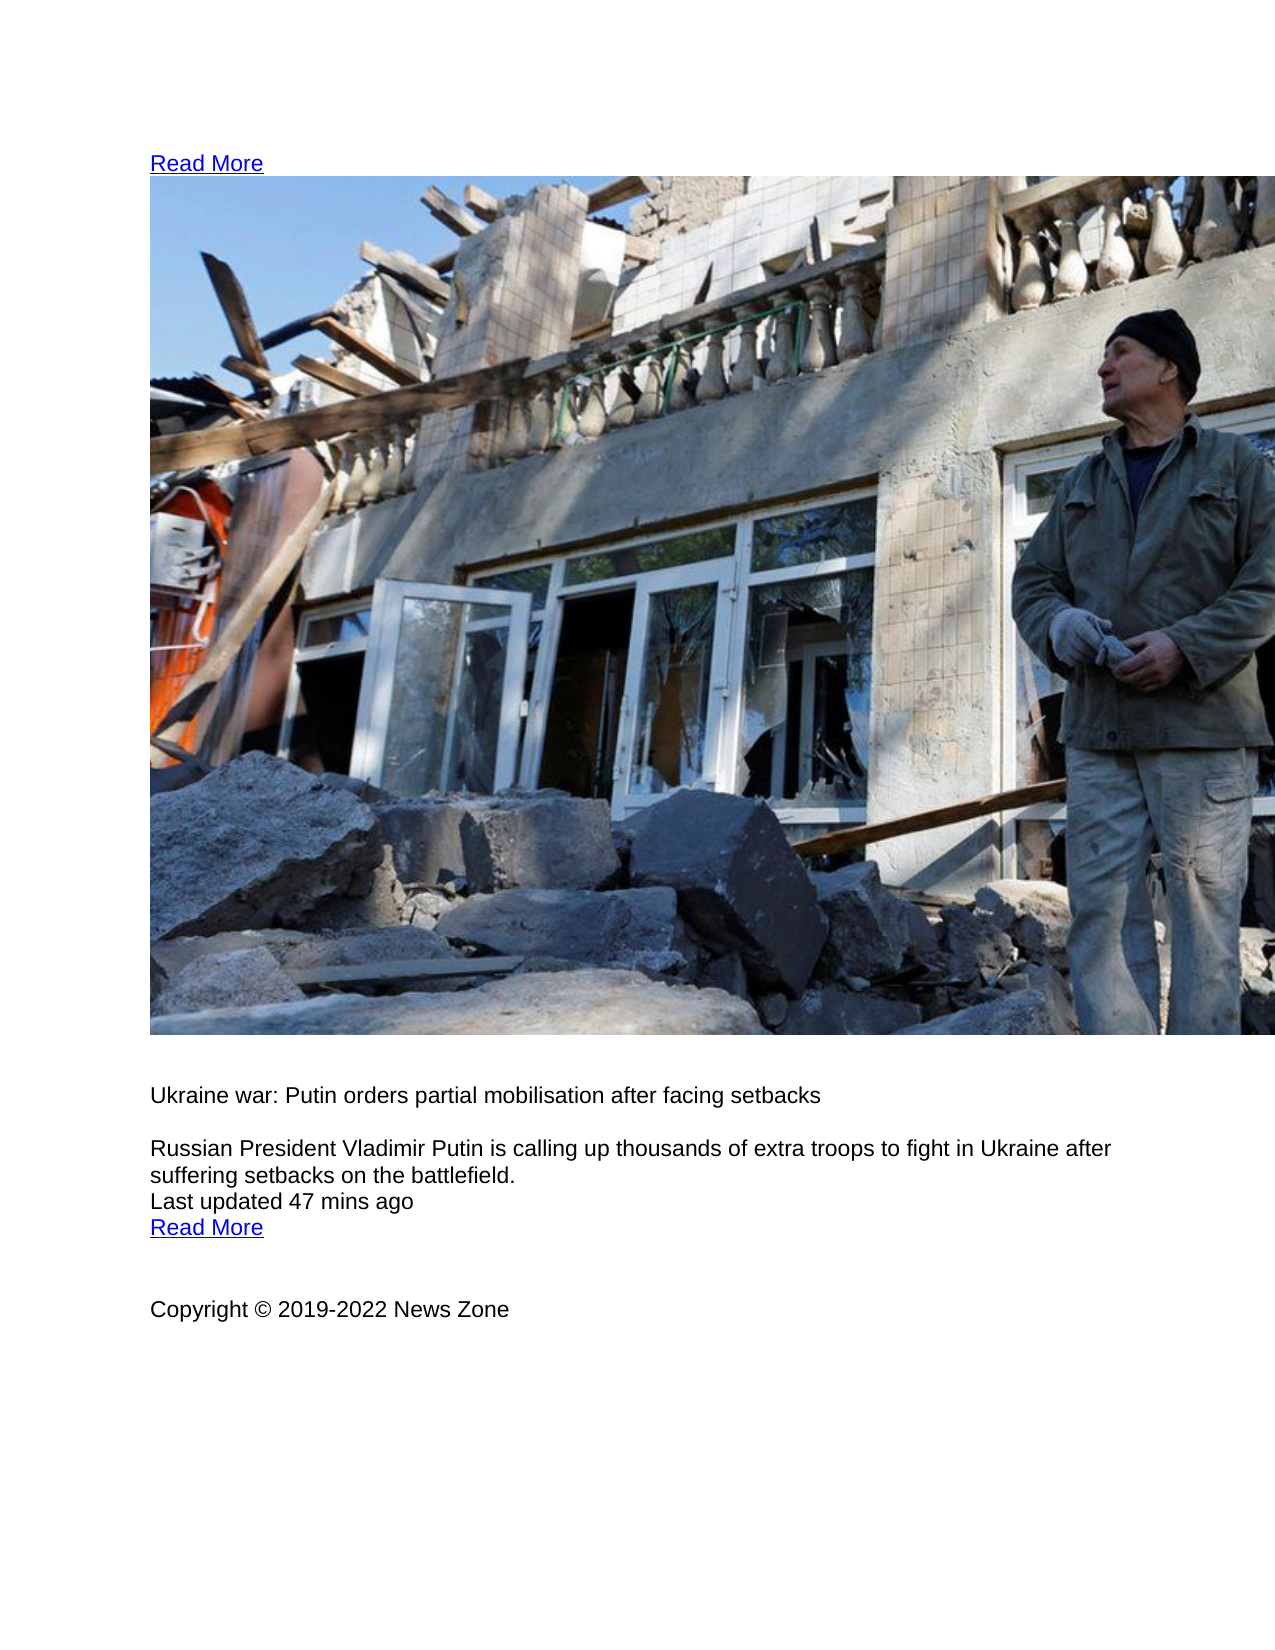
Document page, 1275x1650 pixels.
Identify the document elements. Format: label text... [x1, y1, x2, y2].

text Read More [150, 150, 1125, 176]
text Ukraine war: Putin orders partial mobilisation after facing setbacks [150, 1082, 1125, 1109]
text Copyright © 2019-2022 News Zone [150, 1296, 1125, 1322]
text Read More [150, 1214, 1125, 1241]
text Last updated 47 mins ago [150, 1188, 1125, 1214]
text Russian President Vladimir Putin is calling up thousands of extra troops to fight in Ukraine after suffering setbacks on the battlefield. [150, 1135, 1125, 1188]
picture [150, 176, 1275, 1035]
